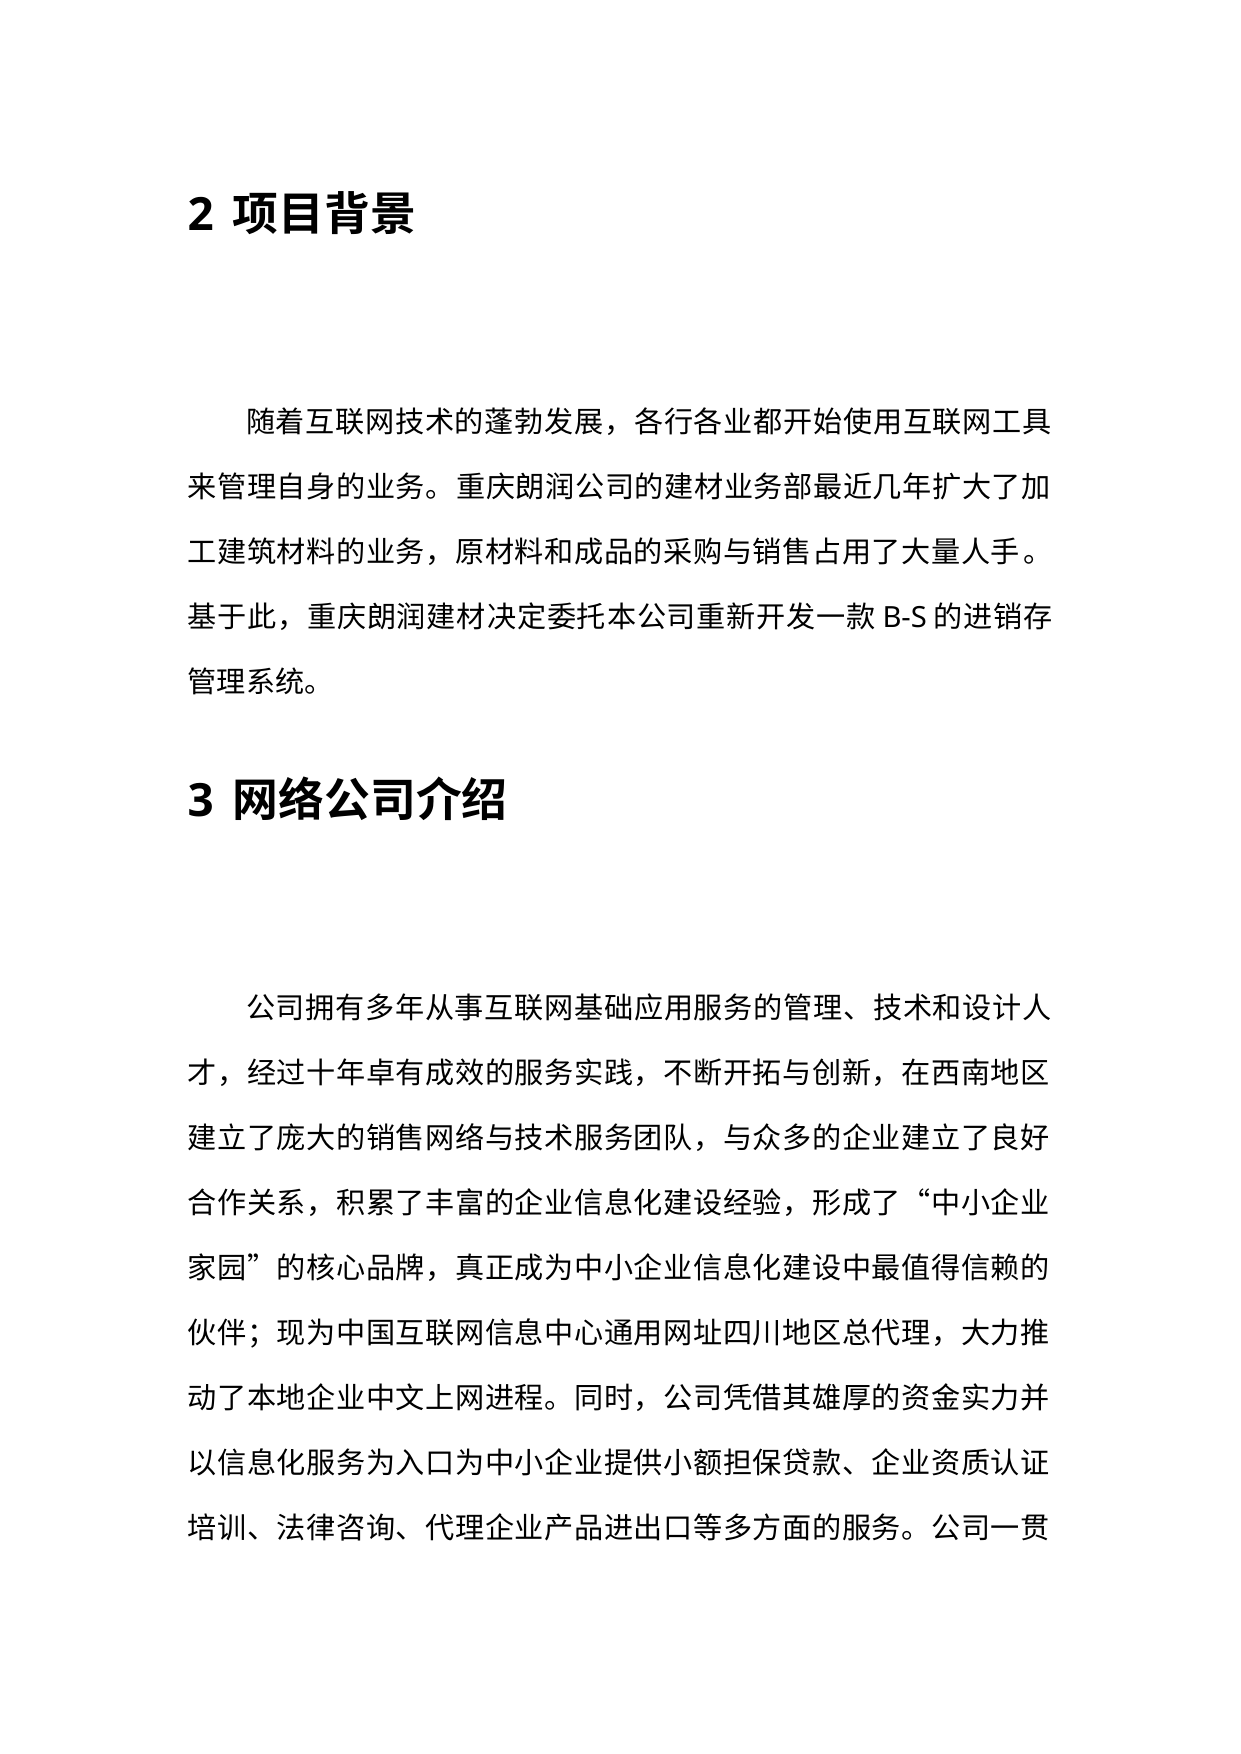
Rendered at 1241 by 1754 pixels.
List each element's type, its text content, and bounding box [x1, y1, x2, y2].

subtitle 网络公司介绍 [187, 748, 1053, 846]
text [187, 974, 1053, 1559]
subtitle 项目背景 [187, 162, 1053, 259]
text 随着互联网技术的蓬勃发展，各行各业都开始使用互联网工具来管理自身的业务。重庆朗润公司的建材业务部最近几年扩大了加工建筑材料的业务，原材料和成品的采购与销售占用了大量人手。基于此，重庆朗润建材决定委托本公司重新开发一款B-S的进销存管理系统。 [187, 388, 1053, 713]
